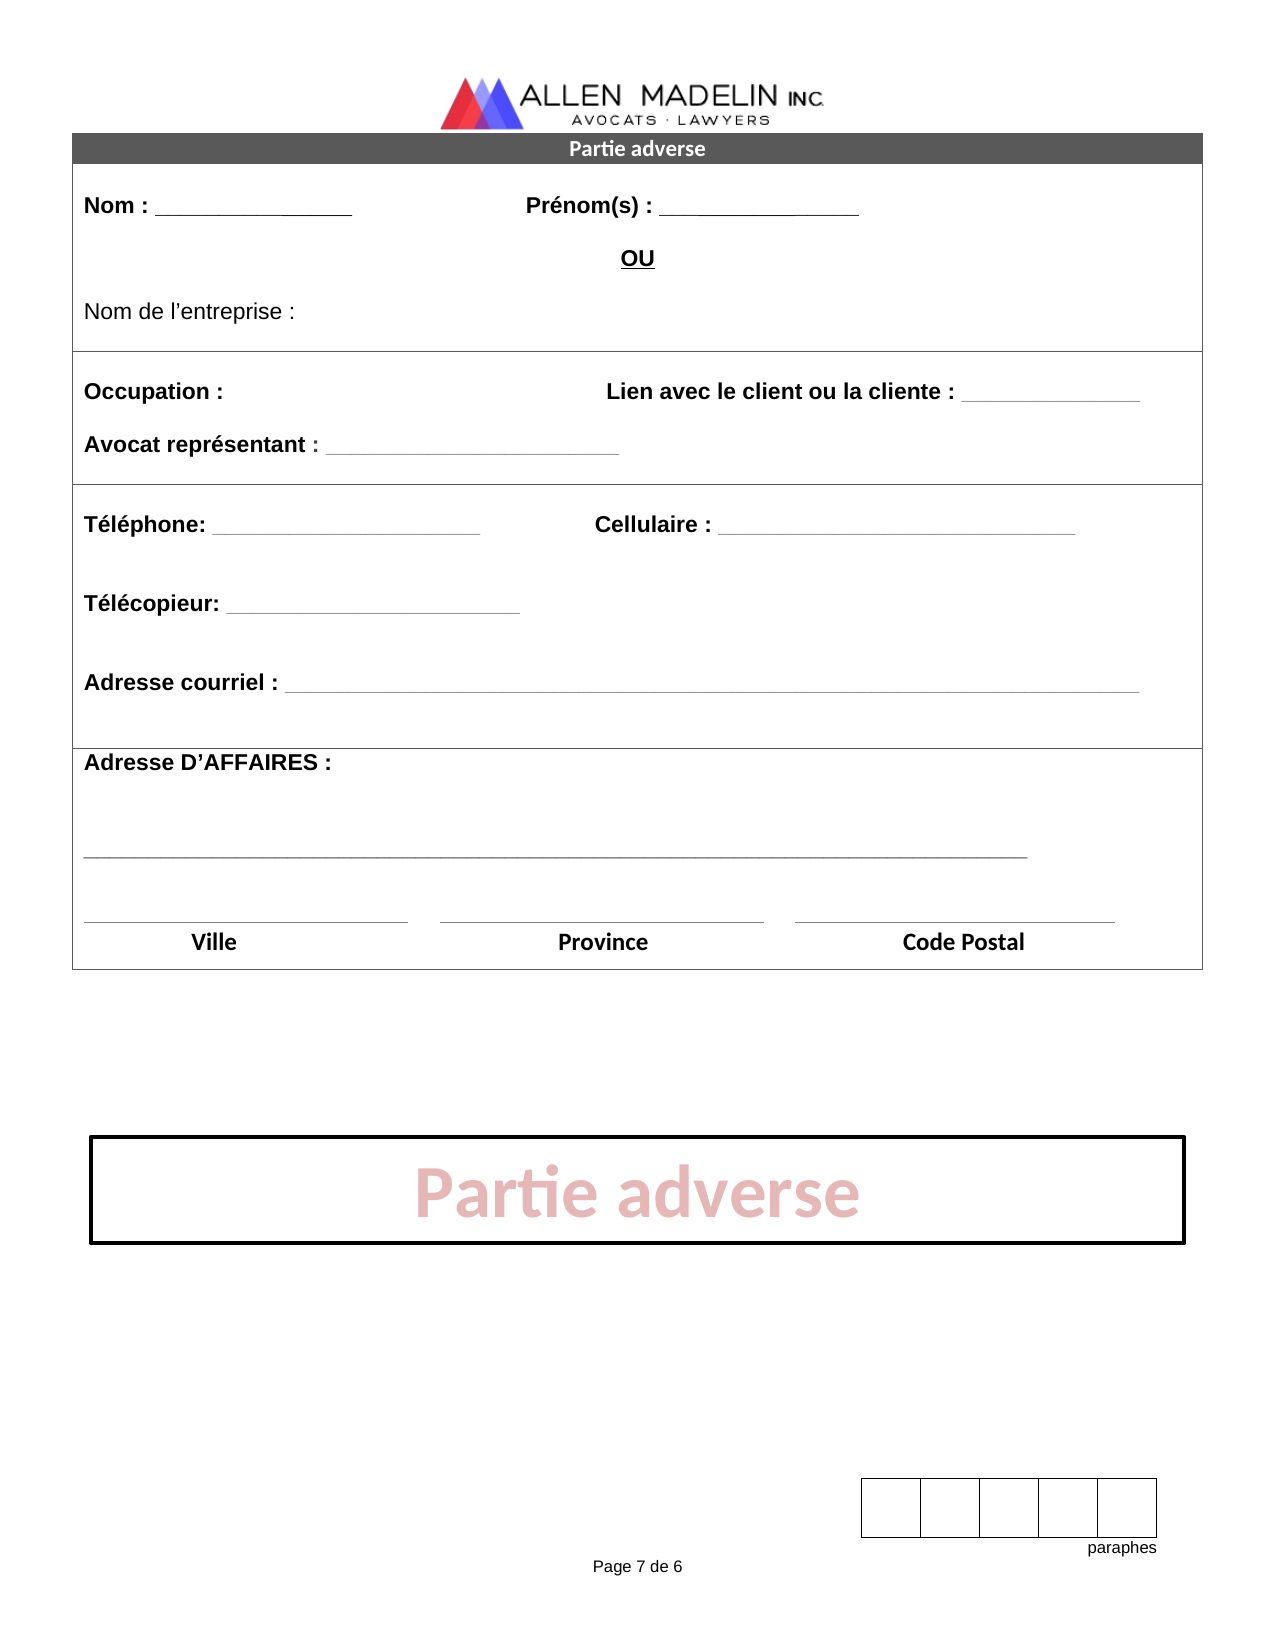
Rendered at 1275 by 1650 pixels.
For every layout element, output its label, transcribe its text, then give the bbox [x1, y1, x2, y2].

table_cell Nom : _______________ Prénom(s) : _______________ OU Nom de l’entreprise : [73, 164, 1202, 351]
picture [440, 73, 835, 133]
table_cell Adresse D’AFFAIRES : __________________________________________________________________________ [73, 749, 1202, 969]
table_cell Téléphone: _____________________ Cellulaire : ____________________________ Télécopieur: _______________________ Adresse courriel : ___________________________________________________________________ [73, 485, 1202, 748]
table_header Partie adverse [73, 134, 1202, 163]
table_cell Occupation : Lien avec le client ou la cliente : ______________ Avocat représentant : _______________________ [73, 352, 1202, 483]
